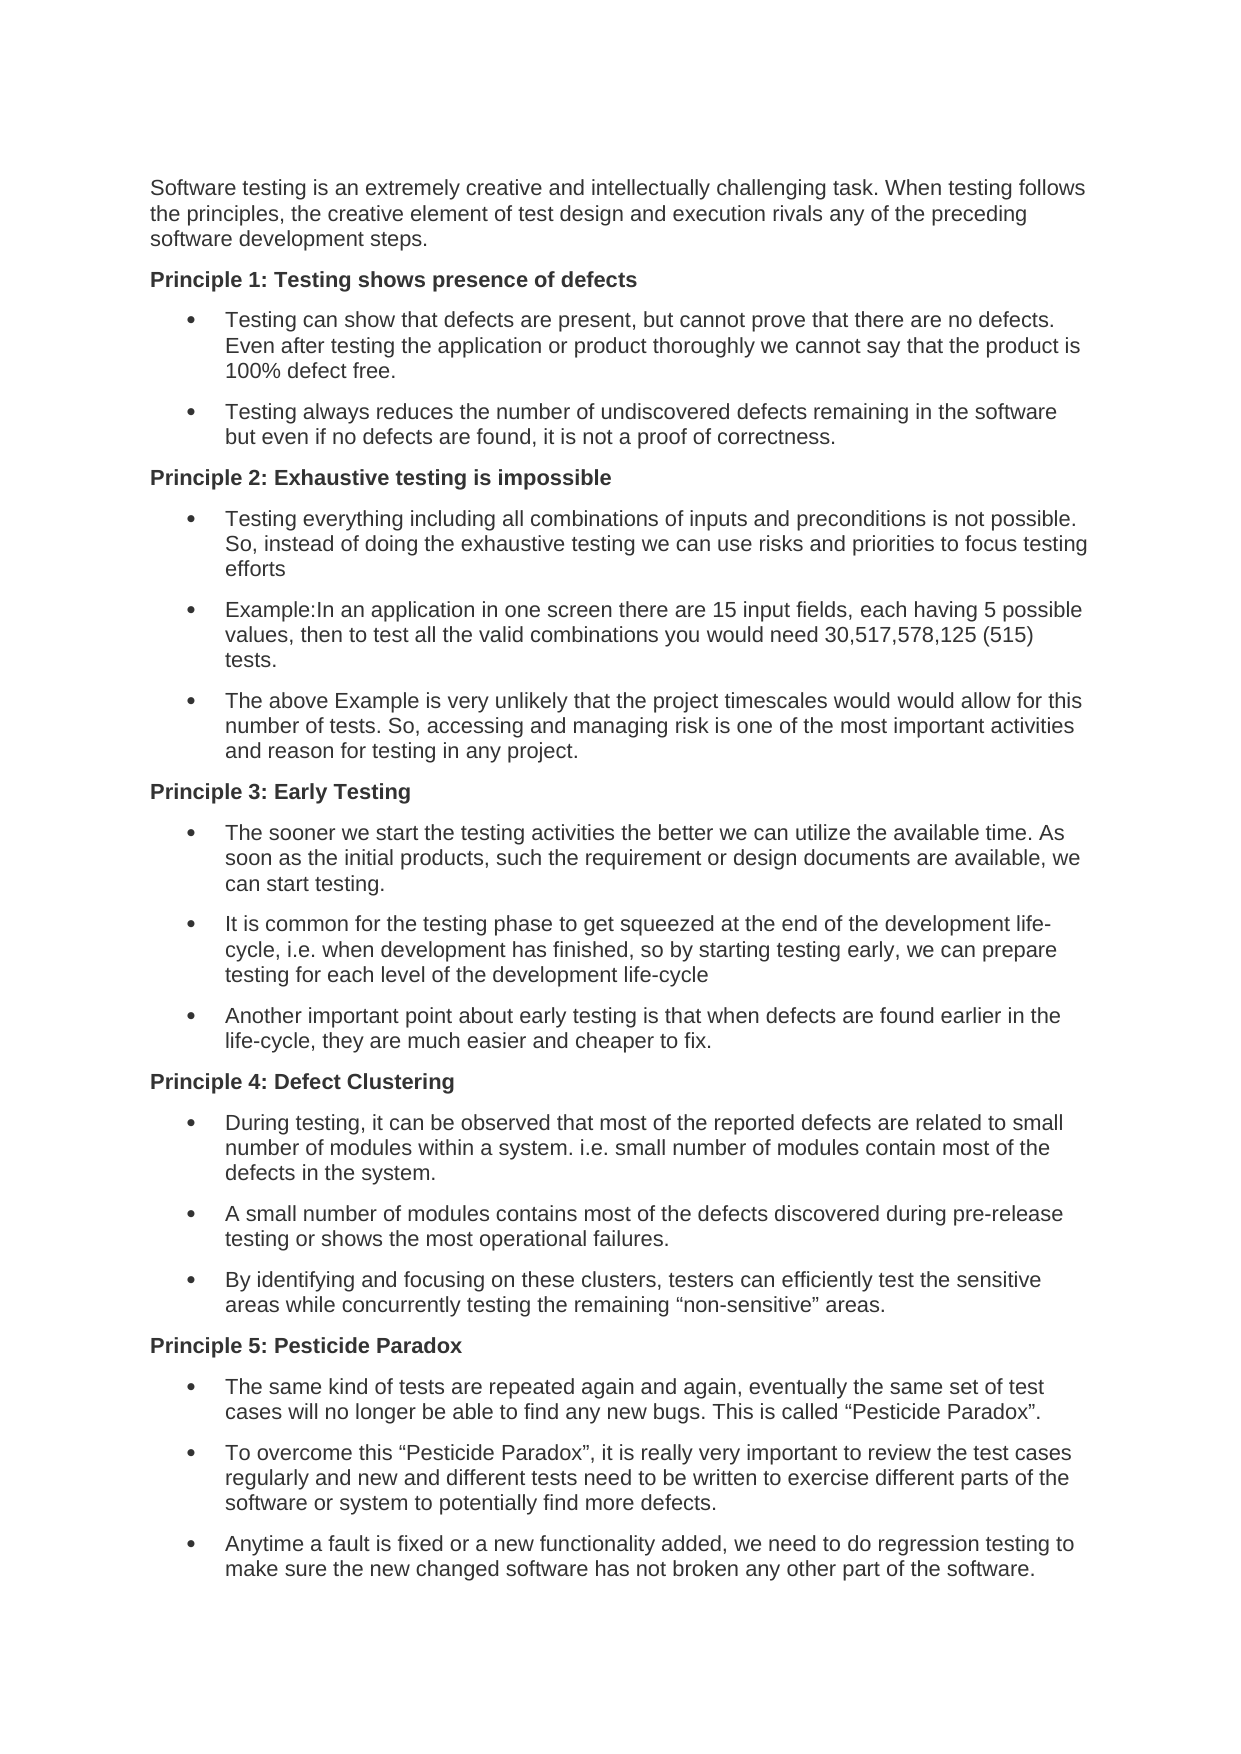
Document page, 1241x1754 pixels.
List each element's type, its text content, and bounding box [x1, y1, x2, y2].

list Testing always reduces the number of undiscovered defects remaining in the software but even if no defects are found, it is not a proof of correctness. [187, 398, 1090, 449]
list Testing can show that defects are present, but cannot prove that there are no defects. Even after testing the application or product thoroughly we cannot say that the product is 100% defect free. [187, 307, 1090, 383]
list During testing, it can be observed that most of the reported defects are related to small number of modules within a system. i.e. small number of modules contain most of the defects in the system. [187, 1109, 1090, 1185]
text Principle 4: Defect Clustering [150, 1068, 1090, 1094]
list Another important point about early testing is that when defects are found earlier in the life-cycle, they are much easier and cheaper to fix. [187, 1002, 1090, 1053]
list The sooner we start the testing activities the better we can utilize the available time. As soon as the initial products, such the requirement or design documents are available, we can start testing. [187, 820, 1090, 896]
list To overcome this “Pesticide Paradox”, it is really very important to review the test cases regularly and new and different tests need to be written to exercise different parts of the software or system to potentially find more defects. [187, 1439, 1090, 1515]
text Principle 3: Early Testing [150, 779, 1090, 804]
text Software testing is an extremely creative and intellectually challenging task. When testing follows the principles, the creative element of test design and execution rivals any of the preceding software development steps. [150, 150, 1090, 251]
text Principle 2: Exhaustive testing is impossible [150, 464, 1090, 490]
list Testing everything including all combinations of inputs and preconditions is not possible. So, instead of doing the exhaustive testing we can use risks and priorities to focus testing efforts [187, 505, 1090, 581]
list The same kind of tests are repeated again and again, eventually the same set of test cases will no longer be able to find any new bugs. This is called “Pesticide Paradox”. [187, 1373, 1090, 1424]
text Principle 5: Pesticide Paradox [150, 1333, 1090, 1358]
list It is common for the testing phase to get squeezed at the end of the development life-cycle, i.e. when development has finished, so by starting testing early, we can prepare testing for each level of the development life-cycle [187, 911, 1090, 987]
list The above Example is very unlikely that the project timescales would would allow for this number of tests. So, accessing and managing risk is one of the most important activities and reason for testing in any project. [187, 688, 1090, 763]
list A small number of modules contains most of the defects discovered during pre-release testing or shows the most operational failures. [187, 1201, 1090, 1251]
text Principle 1: Testing shows presence of defects [150, 266, 1090, 292]
list By identifying and focusing on these clusters, testers can efficiently test the sensitive areas while concurrently testing the remaining “non-sensitive” areas. [187, 1267, 1090, 1317]
list Example:In an application in one screen there are 15 input fields, each having 5 possible values, then to test all the valid combinations you would need 30,517,578,125 (515) tests. [187, 597, 1090, 672]
list Anytime a fault is fixed or a new functionality added, we need to do regression testing to make sure the new changed software has not broken any other part of the software. [187, 1531, 1090, 1581]
